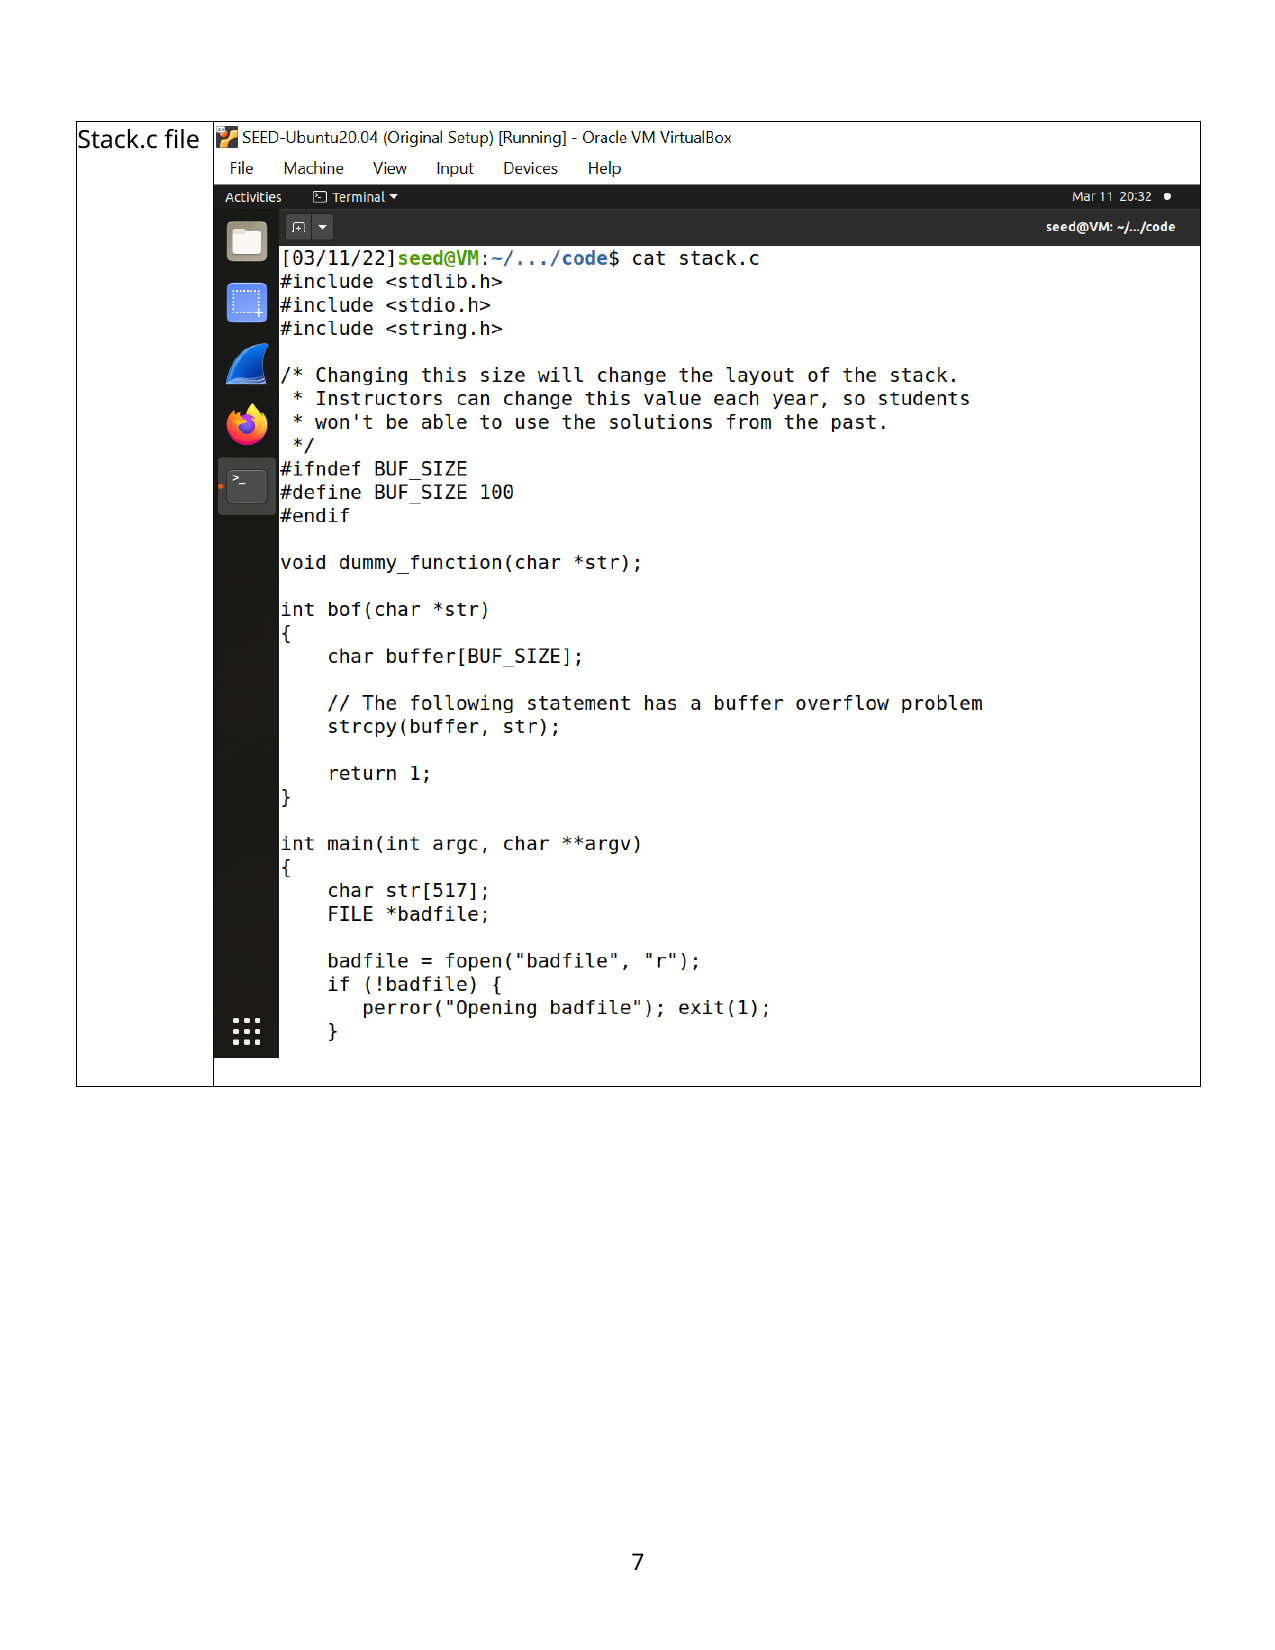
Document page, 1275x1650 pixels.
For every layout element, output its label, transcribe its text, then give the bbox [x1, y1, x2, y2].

table_cell Stack.c file [77, 122, 213, 1086]
picture [214, 122, 1200, 1058]
table_cell [214, 1058, 1200, 1086]
